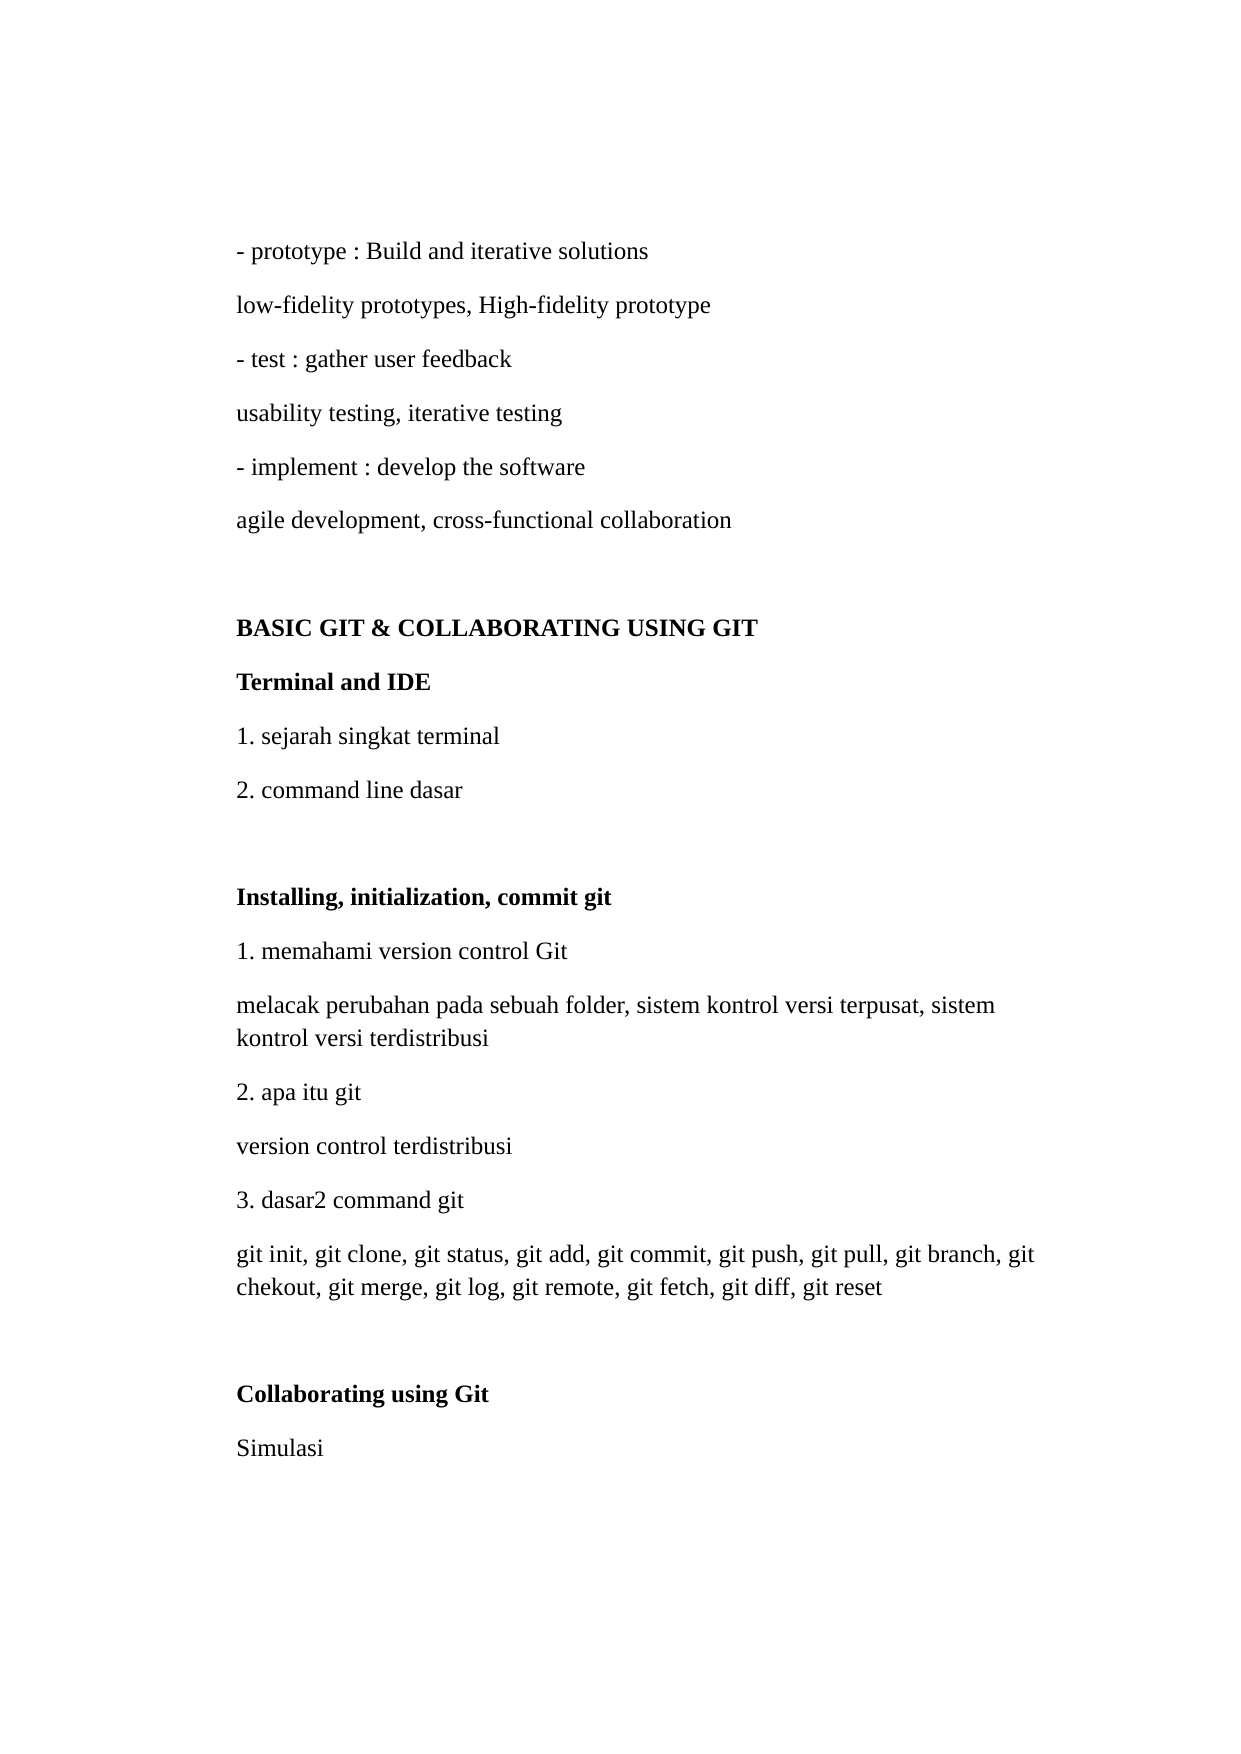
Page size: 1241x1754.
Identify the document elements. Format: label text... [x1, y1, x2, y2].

text - test : gather user feedback [236, 344, 1063, 373]
text - prototype : Build and iterative solutions [236, 236, 1063, 265]
text - implement : develop the software [236, 452, 1063, 480]
text BASIC GIT & COLLABORATING USING GIT [236, 613, 1063, 642]
text Terminal and IDE [236, 667, 1063, 696]
text Simulasi [236, 1433, 1063, 1462]
text 2. command line dasar [236, 775, 1063, 803]
text 2. apa itu git [236, 1077, 1063, 1106]
text git init, git clone, git status, git add, git commit, git push, git pull, git branch, git chekout, git merge, git log, git remote, git fetch, git diff, git reset [236, 1239, 1063, 1300]
text low-fidelity prototypes, High-fidelity prototype [236, 290, 1063, 319]
text 3. dasar2 command git [236, 1185, 1063, 1213]
text melacak perubahan pada sebuah folder, sistem kontrol versi terpusat, sistem kontrol versi terdistribusi [236, 990, 1063, 1052]
text Installing, initialization, commit git [236, 882, 1063, 911]
text usability testing, iterative testing [236, 398, 1063, 427]
text Collaborating using Git [236, 1379, 1063, 1408]
text version control terdistribusi [236, 1131, 1063, 1160]
text 1. sejarah singkat terminal [236, 721, 1063, 750]
text 1. memahami version control Git [236, 936, 1063, 965]
text agile development, cross-functional collaboration [236, 506, 1063, 534]
